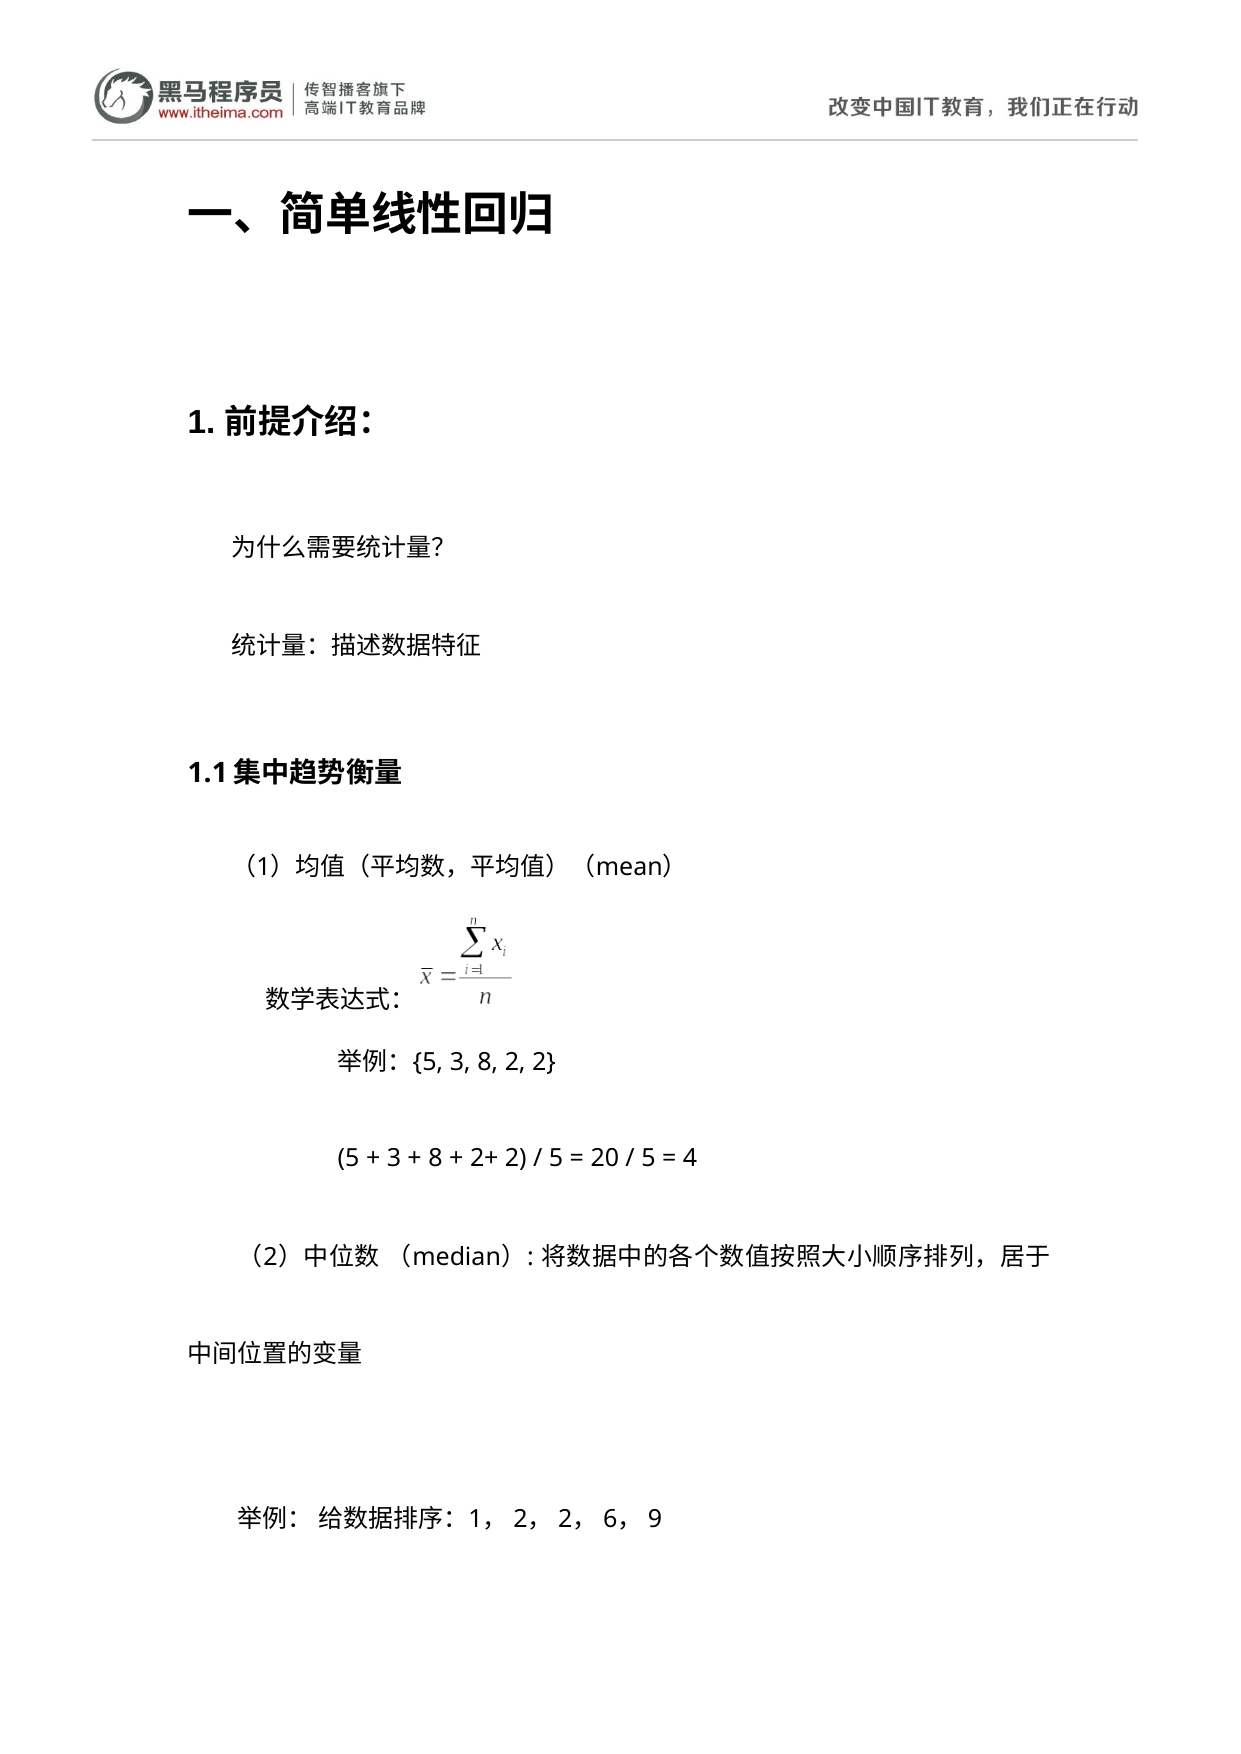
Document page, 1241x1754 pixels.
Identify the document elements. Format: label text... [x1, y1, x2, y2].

text 为什么需要统计量？ [187, 513, 1053, 578]
text （1）均值（平均数，平均值）（mean） [187, 832, 903, 897]
text （2）中位数 （median）: 将数据中的各个数值按照大小顺序排列，居于中间位置的变量 [187, 1222, 1053, 1384]
text 举例：{5, 3, 8, 2, 2} [337, 1027, 903, 1092]
text 举例： 给数据排序：1， 2， 2， 6， 9 [187, 1484, 1053, 1549]
list 数学表达式： [187, 897, 1053, 1027]
picture [0, 0, 1241, 148]
subtitle 1.1集中趋势衡量 [187, 738, 1053, 803]
text 统计量：描述数据特征 [187, 611, 978, 676]
subtitle 一、简单线性回归 [187, 162, 1053, 259]
text (5 + 3 + 8 + 2+ 2) / 5 = 20 / 5 = 4 [337, 1124, 903, 1189]
subtitle 1. 前提介绍： [187, 387, 1053, 452]
